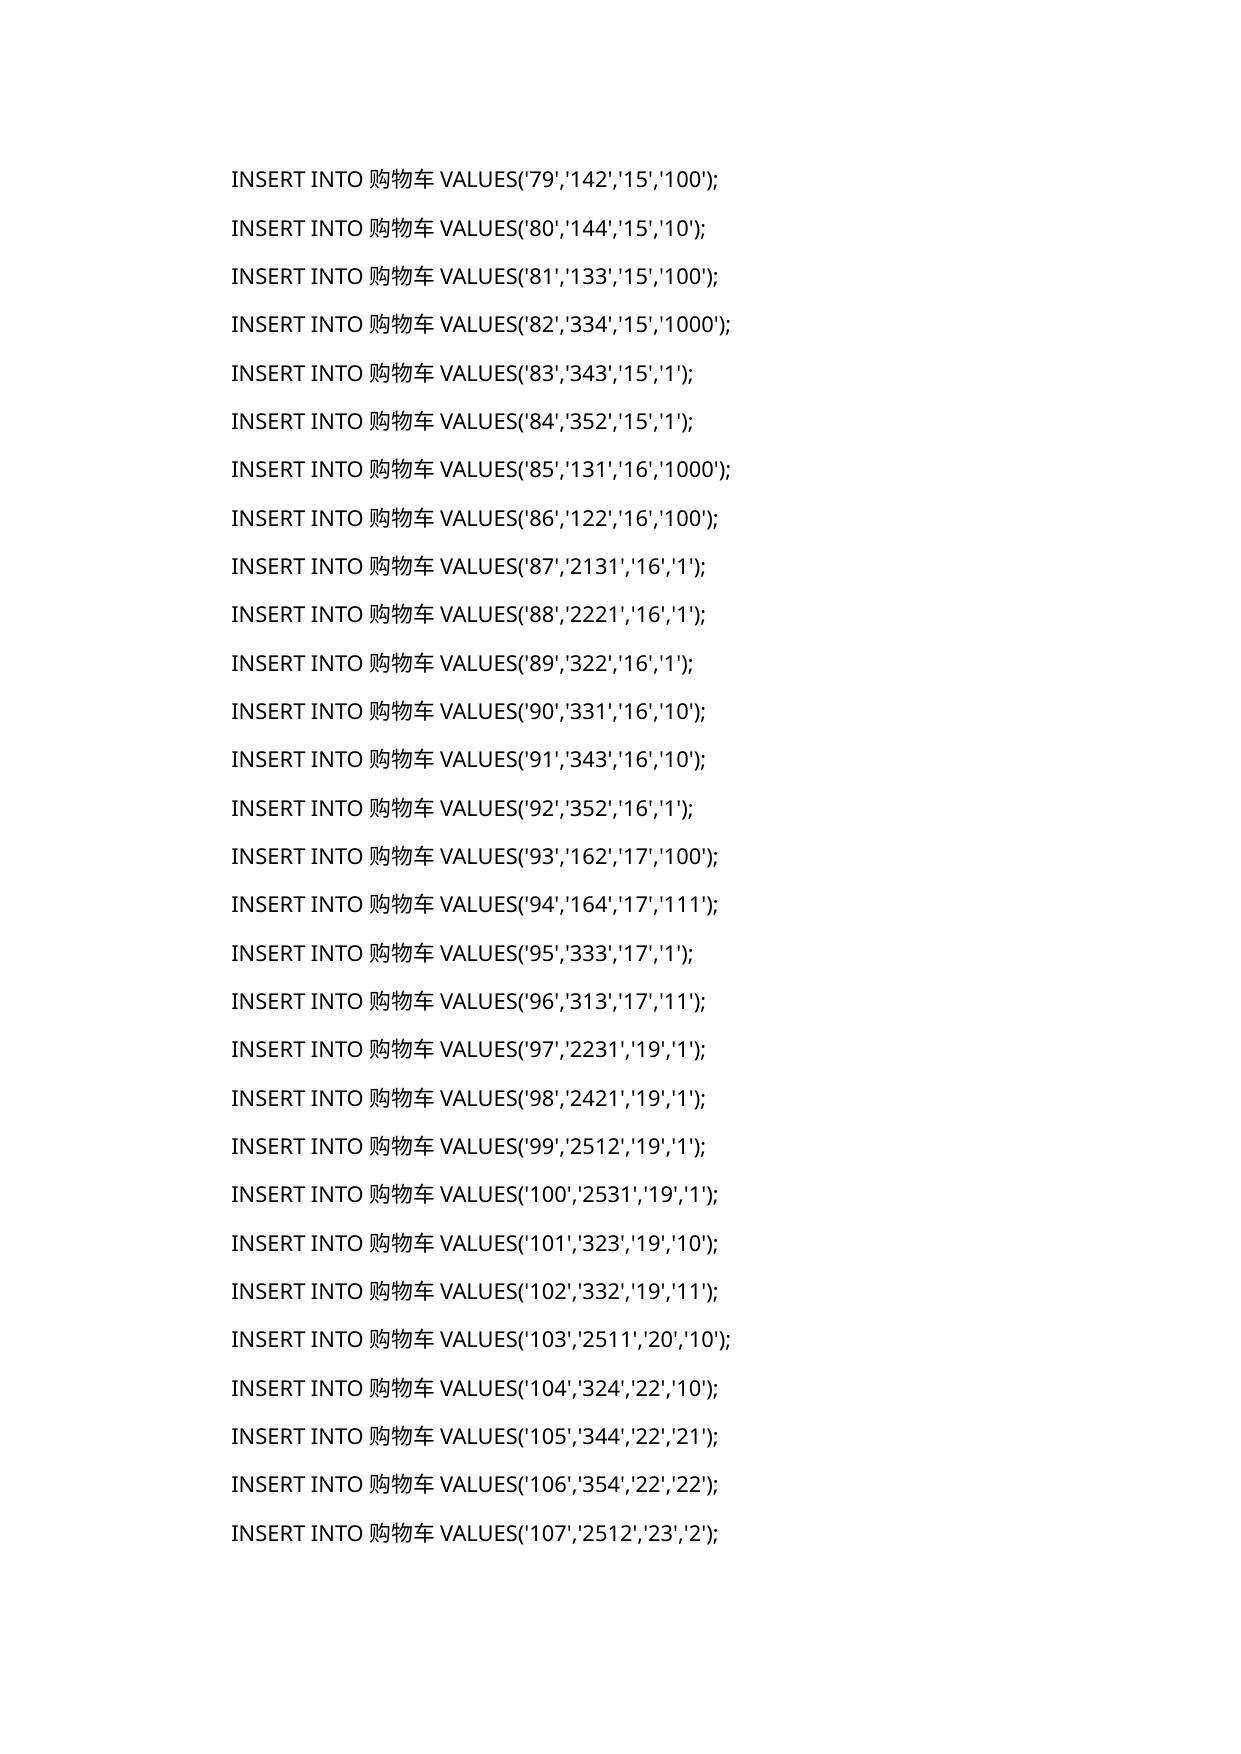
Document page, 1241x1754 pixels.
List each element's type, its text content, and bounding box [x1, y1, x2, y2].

text INSERT INTO 购物车 VALUES('106','354','22','22'); [187, 1467, 1053, 1499]
text INSERT INTO 购物车 VALUES('90','331','16','10'); [187, 694, 1053, 726]
text INSERT INTO 购物车 VALUES('107','2512','23','2'); [187, 1515, 1053, 1548]
text INSERT INTO 购物车 VALUES('86','122','16','100'); [187, 500, 1053, 533]
text INSERT INTO 购物车 VALUES('102','332','19','11'); [187, 1274, 1053, 1306]
text INSERT INTO 购物车 VALUES('94','164','17','111'); [187, 887, 1053, 919]
text INSERT INTO 购物车 VALUES('88','2221','16','1'); [187, 597, 1053, 629]
text INSERT INTO 购物车 VALUES('98','2421','19','1'); [187, 1080, 1053, 1113]
text INSERT INTO 购物车 VALUES('101','323','19','10'); [187, 1225, 1053, 1258]
text INSERT INTO 购物车 VALUES('79','142','15','100'); [187, 162, 1053, 194]
text INSERT INTO 购物车 VALUES('104','324','22','10'); [187, 1370, 1053, 1403]
text INSERT INTO 购物车 VALUES('83','343','15','1'); [187, 355, 1053, 388]
text INSERT INTO 购物车 VALUES('92','352','16','1'); [187, 790, 1053, 823]
text INSERT INTO 购物车 VALUES('96','313','17','11'); [187, 984, 1053, 1016]
text INSERT INTO 购物车 VALUES('105','344','22','21'); [187, 1419, 1053, 1451]
text INSERT INTO 购物车 VALUES('97','2231','19','1'); [187, 1032, 1053, 1064]
text INSERT INTO 购物车 VALUES('95','333','17','1'); [187, 935, 1053, 968]
text INSERT INTO 购物车 VALUES('87','2131','16','1'); [187, 549, 1053, 581]
text INSERT INTO 购物车 VALUES('82','334','15','1000'); [187, 307, 1053, 339]
text INSERT INTO 购物车 VALUES('85','131','16','1000'); [187, 452, 1053, 484]
text INSERT INTO 购物车 VALUES('93','162','17','100'); [187, 839, 1053, 871]
text INSERT INTO 购物车 VALUES('80','144','15','10'); [187, 210, 1053, 243]
text INSERT INTO 购物车 VALUES('89','322','16','1'); [187, 645, 1053, 678]
text INSERT INTO 购物车 VALUES('99','2512','19','1'); [187, 1129, 1053, 1161]
text INSERT INTO 购物车 VALUES('91','343','16','10'); [187, 742, 1053, 774]
text INSERT INTO 购物车 VALUES('81','133','15','100'); [187, 259, 1053, 291]
text INSERT INTO 购物车 VALUES('84','352','15','1'); [187, 404, 1053, 436]
text INSERT INTO 购物车 VALUES('100','2531','19','1'); [187, 1177, 1053, 1209]
text INSERT INTO 购物车 VALUES('103','2511','20','10'); [187, 1322, 1053, 1354]
